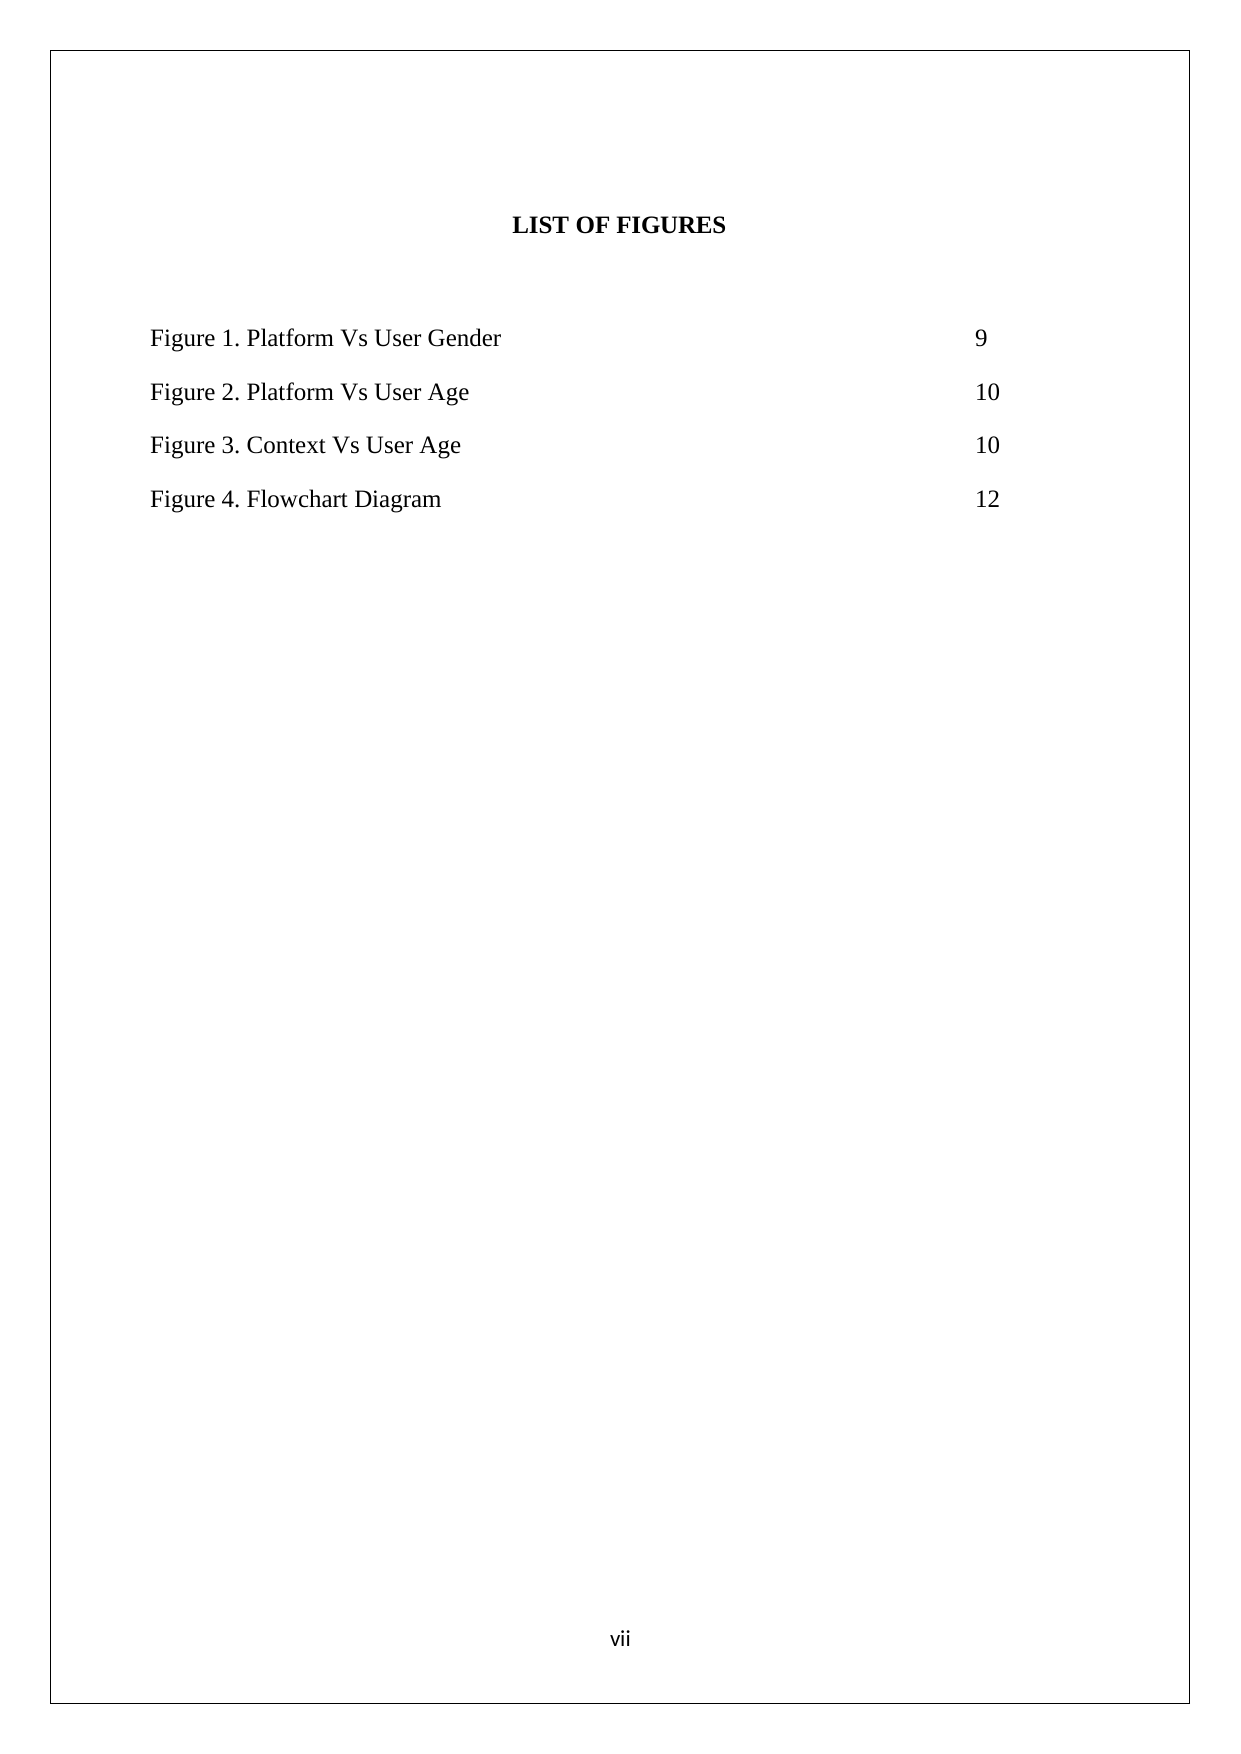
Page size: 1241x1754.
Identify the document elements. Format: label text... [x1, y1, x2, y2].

text LIST OF FIGURES [150, 210, 1088, 238]
text Figure 1. Platform Vs User Gender 9 [150, 323, 1090, 352]
text Figure 4. Flowchart Diagram 12 [150, 484, 1090, 512]
text Figure 2. Platform Vs User Age 10 [150, 377, 1090, 405]
text Figure 3. Context Vs User Age 10 [150, 430, 1090, 459]
